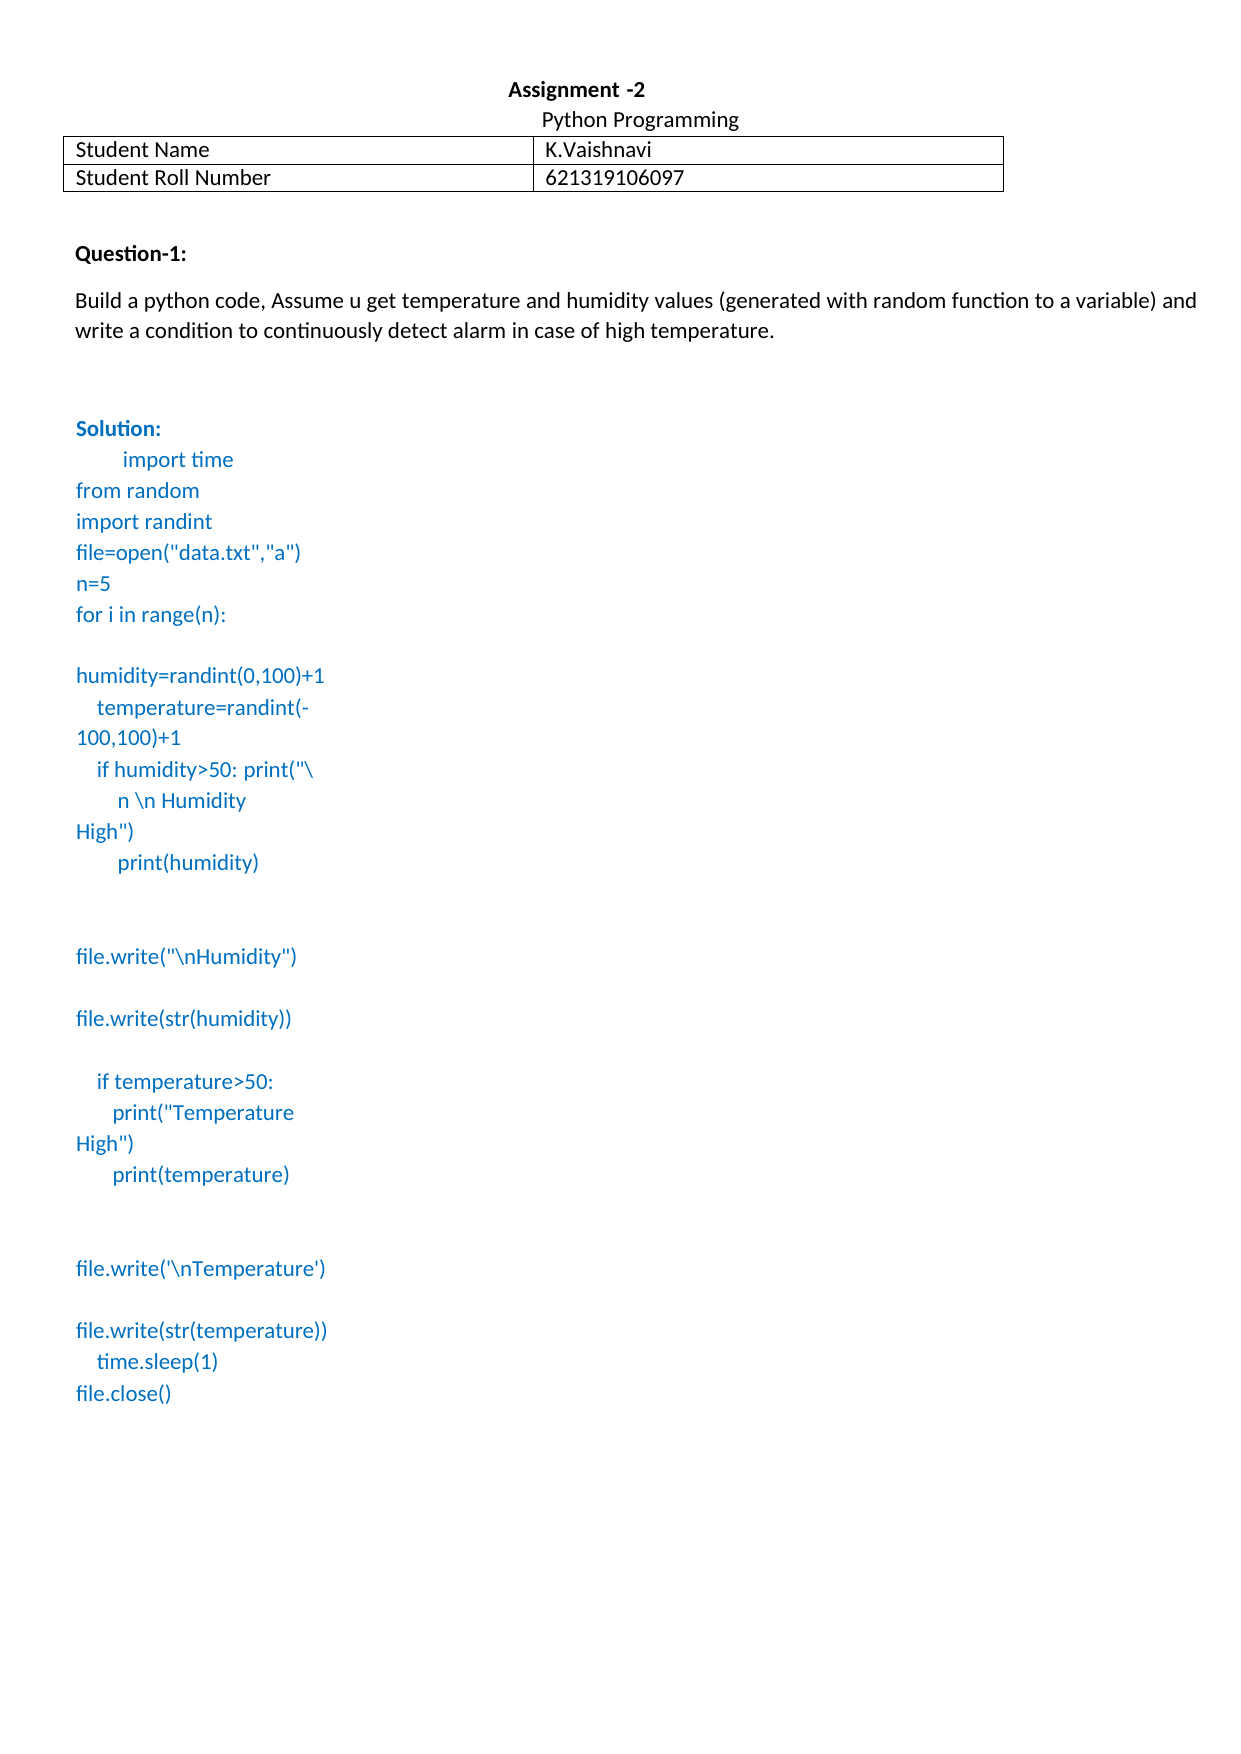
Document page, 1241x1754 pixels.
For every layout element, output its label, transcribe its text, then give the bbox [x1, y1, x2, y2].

subtitle Question-1: [75, 239, 1228, 267]
table_header K.Vaishnavi [534, 137, 1003, 164]
table_cell 621319106097 [534, 165, 1003, 191]
table_cell Student Roll Number [64, 165, 533, 191]
table_header Student Name [64, 137, 533, 164]
text Python Programming [542, 105, 742, 133]
table_cell import time from random import randint file=open("data.txt","a") n=5 for i in range(n): humidity=randint(0,100)+1 temperature=randint(- 100,100)+1 if humidity>50: print("\n \n Humidity High") print(humidity) file.write("\nHumidity") file.write(str(humidity)) if temperature>50: print("Temperature High") print(temperature) file.write('\nTemperature') file.write(str(temperature)) time.sleep(1) file.close() [55, 445, 351, 1409]
text Build a python code, Assume u get temperature and humidity values (generated with random function to a variable) and write a condition to continuously detect alarm in case of high temperature. [75, 286, 1228, 344]
subtitle Assignment -2 [75, 75, 744, 103]
table_header Solution: [55, 418, 351, 445]
